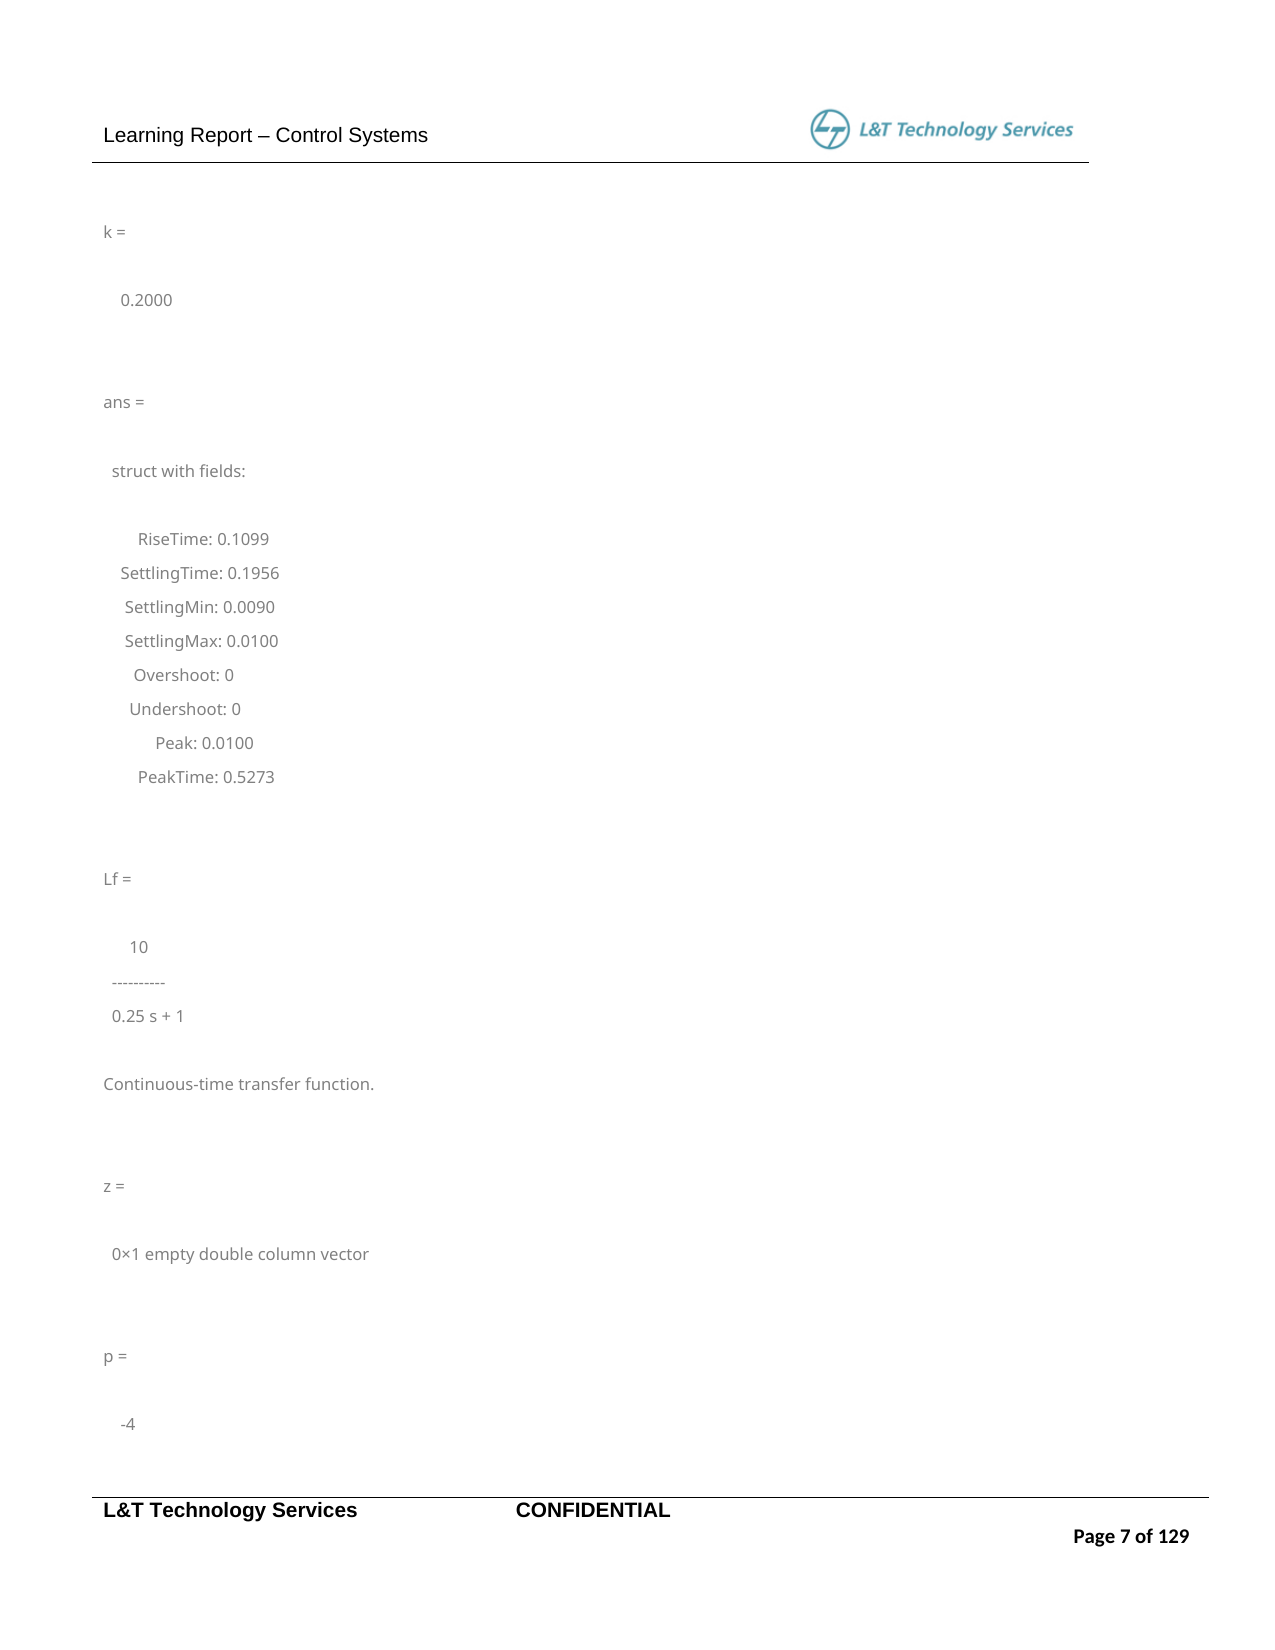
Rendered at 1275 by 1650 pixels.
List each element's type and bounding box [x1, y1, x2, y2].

text [103, 187, 1162, 1436]
